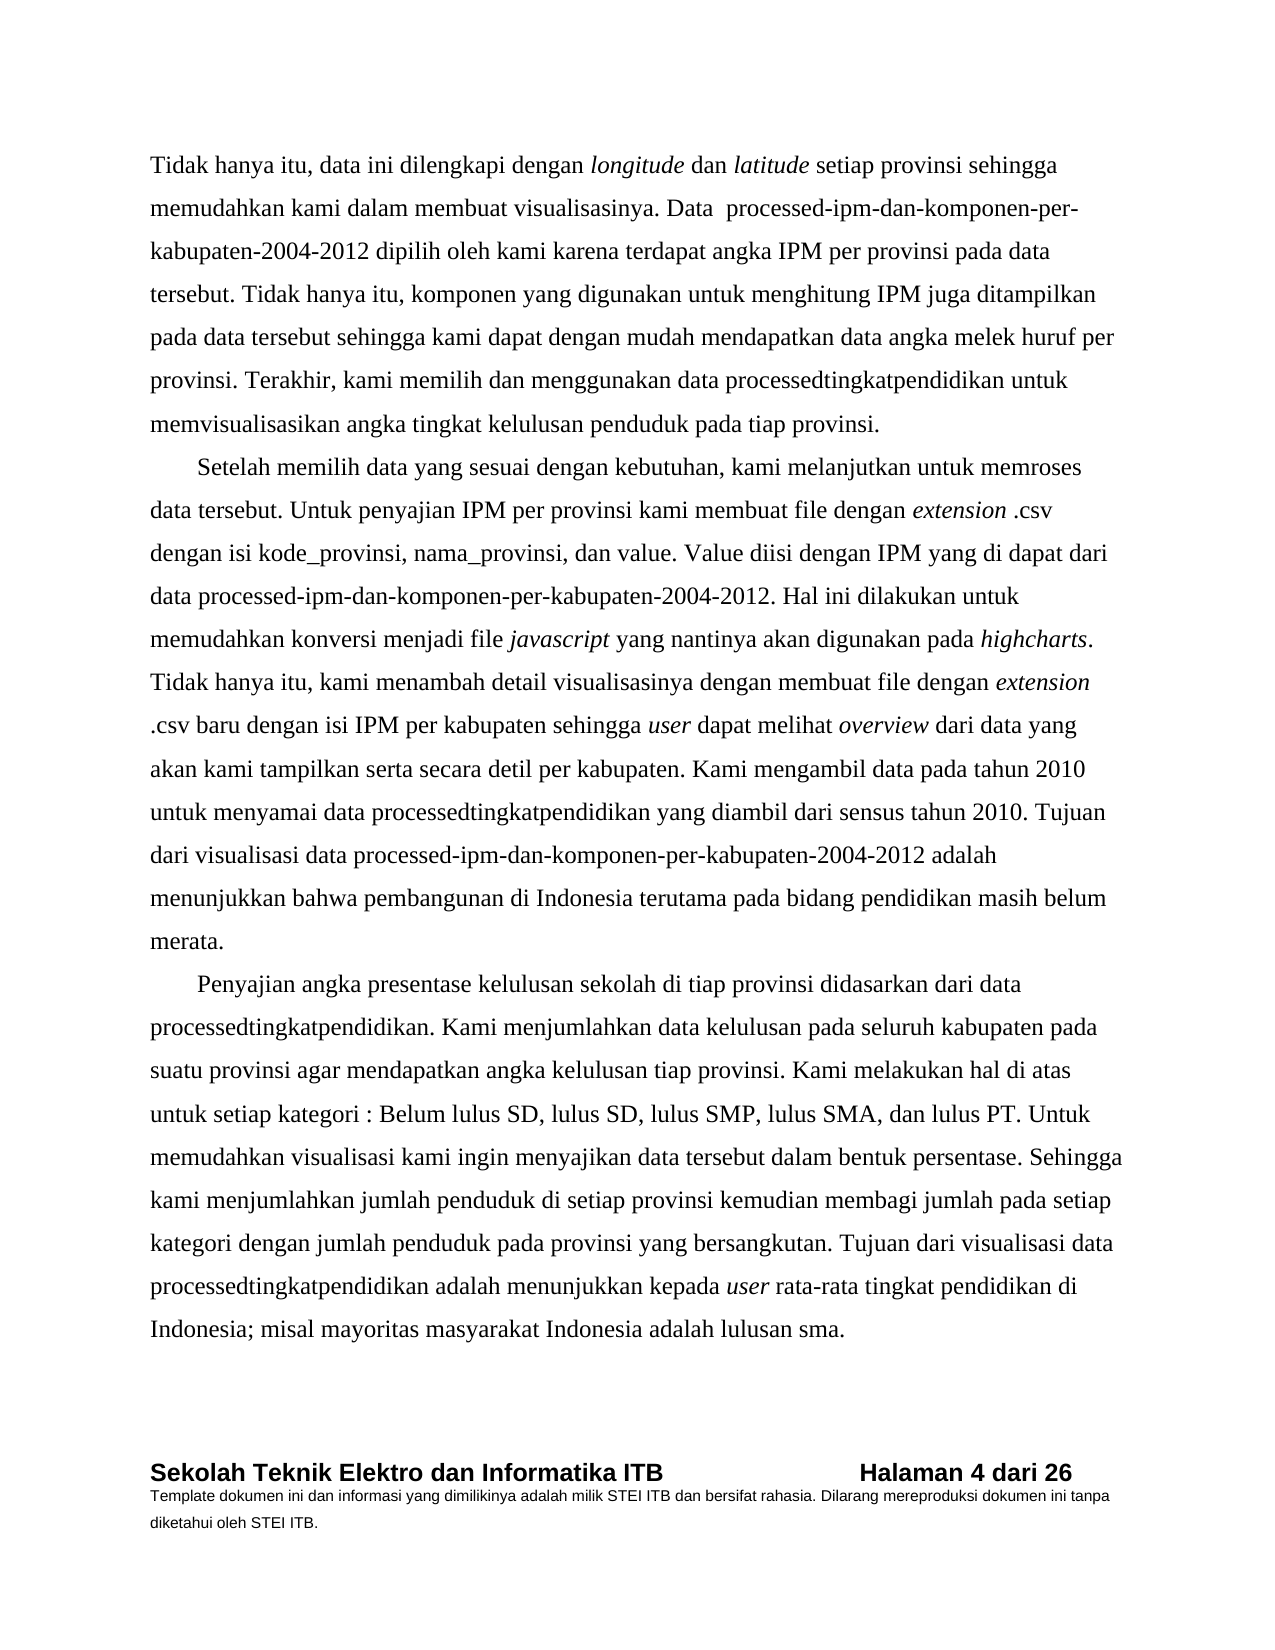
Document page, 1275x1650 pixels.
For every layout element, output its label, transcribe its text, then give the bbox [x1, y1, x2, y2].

text Penyajian angka presentase kelulusan sekolah di tiap provinsi didasarkan dari data processedtingkatpendidikan. Kami menjumlahkan data kelulusan pada seluruh kabupaten pada suatu provinsi agar mendapatkan angka kelulusan tiap provinsi. Kami melakukan hal di atas untuk setiap kategori : Belum lulus SD, lulus SD, lulus SMP, lulus SMA, dan lulus PT. Untuk memudahkan visualisasi kami ingin menyajikan data tersebut dalam bentuk persentase. Sehingga kami menjumlahkan jumlah penduduk di setiap provinsi kemudian membagi jumlah pada setiap kategori dengan jumlah penduduk pada provinsi yang bersangkutan. Tujuan dari visualisasi data processedtingkatpendidikan adalah menunjukkan kepada user rata-rata tingkat pendidikan di Indonesia; misal mayoritas masyarakat Indonesia adalah lulusan sma. [150, 969, 1125, 1343]
text Setelah memilih data yang sesuai dengan kebutuhan, kami melanjutkan untuk memroses data tersebut. Untuk penyajian IPM per provinsi kami membuat file dengan extension .csv dengan isi kode_provinsi, nama_provinsi, dan value. Value diisi dengan IPM yang di dapat dari data processed-ipm-dan-komponen-per-kabupaten-2004-2012. Hal ini dilakukan untuk memudahkan konversi menjadi file javascript yang nantinya akan digunakan pada highcharts. Tidak hanya itu, kami menambah detail visualisasinya dengan membuat file dengan extension .csv baru dengan isi IPM per kabupaten sehingga user dapat melihat overview dari data yang akan kami tampilkan serta secara detil per kabupaten. Kami mengambil data pada tahun 2010 untuk menyamai data processedtingkatpendidikan yang diambil dari sensus tahun 2010. Tujuan dari visualisasi data processed-ipm-dan-komponen-per-kabupaten-2004-2012 adalah menunjukkan bahwa pembangunan di Indonesia terutama pada bidang pendidikan masih belum merata. [150, 452, 1125, 955]
